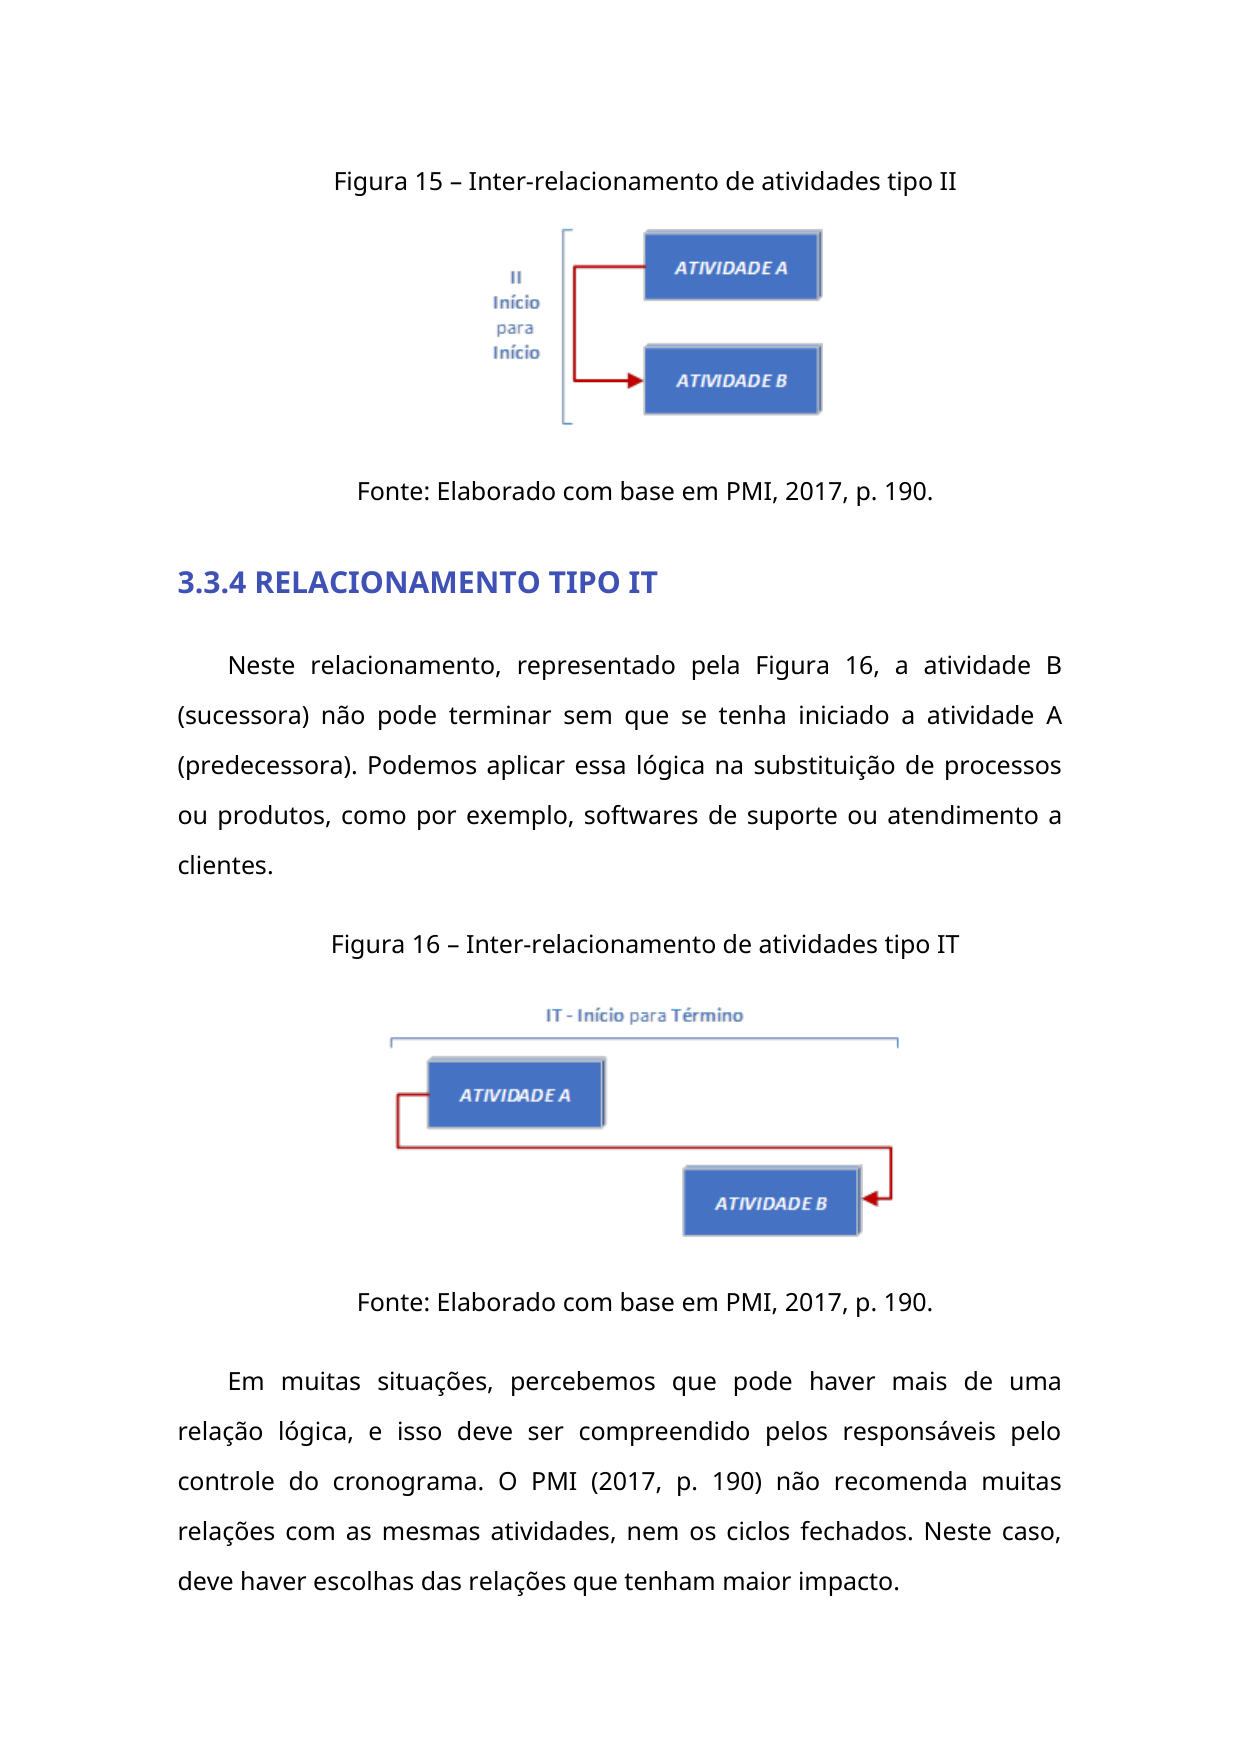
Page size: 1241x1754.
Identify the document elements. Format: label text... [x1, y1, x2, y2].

picture [377, 989, 913, 1240]
text 3.3.4 RELACIONAMENTO TIPO IT [177, 557, 1063, 602]
text Fonte: Elaborado com base em PMI, 2017, p. 190. [177, 1269, 1063, 1319]
text Figura 15 – Inter-relacionamento de atividades tipo II [177, 148, 1063, 198]
text Figura 16 – Inter-relacionamento de atividades tipo IT [177, 911, 1063, 961]
picture [465, 226, 826, 428]
text Em muitas situações, percebemos que pode haver mais de uma relação lógica, e isso deve ser compreendido pelos responsáveis pelo controle do cronograma. O PMI (2017, p. 190) não recomenda muitas relações com as mesmas atividades, nem os ciclos fechados. Neste caso, deve haver escolhas das relações que tenham maior impacto. [177, 1348, 1063, 1598]
text Neste relacionamento, representado pela Figura 16, a atividade B (sucessora) não pode terminar sem que se tenha iniciado a atividade A (predecessora). Podemos aplicar essa lógica na substituição de processos ou produtos, como por exemplo, softwares de suporte ou atendimento a clientes. [177, 631, 1063, 881]
text Fonte: Elaborado com base em PMI, 2017, p. 190. [177, 457, 1063, 507]
